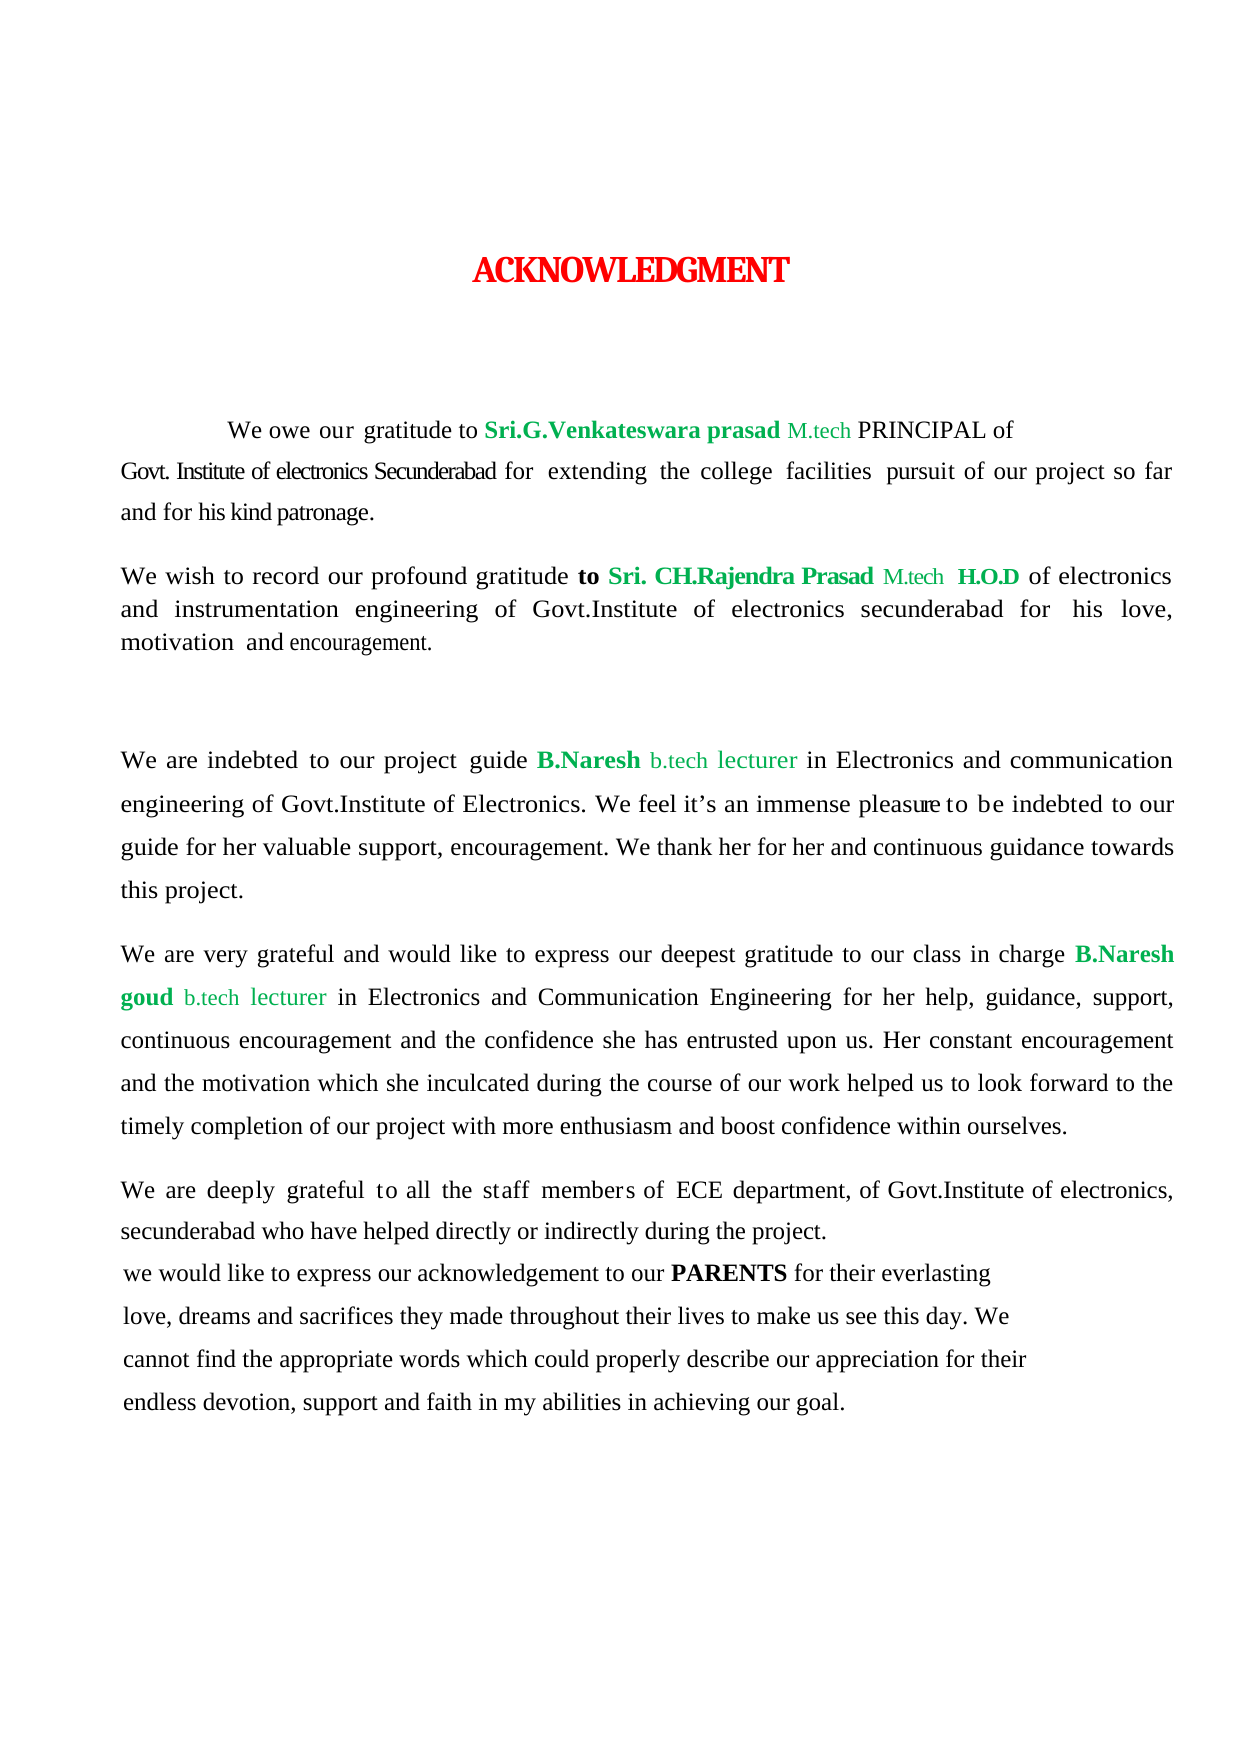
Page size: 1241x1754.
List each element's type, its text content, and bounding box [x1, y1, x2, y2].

text We are very grateful and would like to express our deepest gratitude to our class in charge B.Naresh goud b.tech lecturer in Electronics and Communication Engineering for her help, guidance, support, continuous encouragement and the confidence she has entrusted upon us. Her constant encouragement and the motivation which she inculcated during the course of our work helped us to look forward to the timely completion of our project with more enthusiasm and boost confidence within ourselves. [120, 939, 1174, 1140]
text We wish to record our profound gratitude to Sri. CH.Rajendra Prasad M.tech H.O.D of electronics and instrumentation engineering of Govt.Institute of electronics secunderabad for his love, motivation and encouragement. [120, 561, 1173, 656]
text endless devotion, support and faith in my abilities in achieving our goal. [92, 1387, 1186, 1416]
text We are indebted to our project guide B.Naresh b.tech lecturer in Electronics and communication engineering of Govt.Institute of Electronics. We feel it’s an immense pleasure to be indebted to our guide for her valuable support, encouragement. We thank her for her and continuous guidance towards this project. [120, 746, 1174, 904]
text We are deeply grateful to all the staff members of ECE department, of Govt.Institute of electronics, secunderabad who have helped directly or indirectly during the project. [120, 1175, 1174, 1245]
text cannot find the appropriate words which could properly describe our appreciation for their [92, 1344, 1186, 1373]
text love, dreams and sacrifices they made throughout their lives to make us see this day. We [92, 1301, 1186, 1330]
text We owe our gratitude to Sri.G.Venkateswara prasad M.tech PRINCIPAL of [120, 415, 1172, 443]
text Govt. Institute of electronics Secunderabad for extending the college facilities pursuit of our project so far and for his kind patronage. [120, 456, 1172, 526]
text we would like to express our acknowledgement to our PARENTS for their everlasting [92, 1258, 1186, 1287]
text ACKNOWLEDGMENT [92, 249, 1172, 292]
